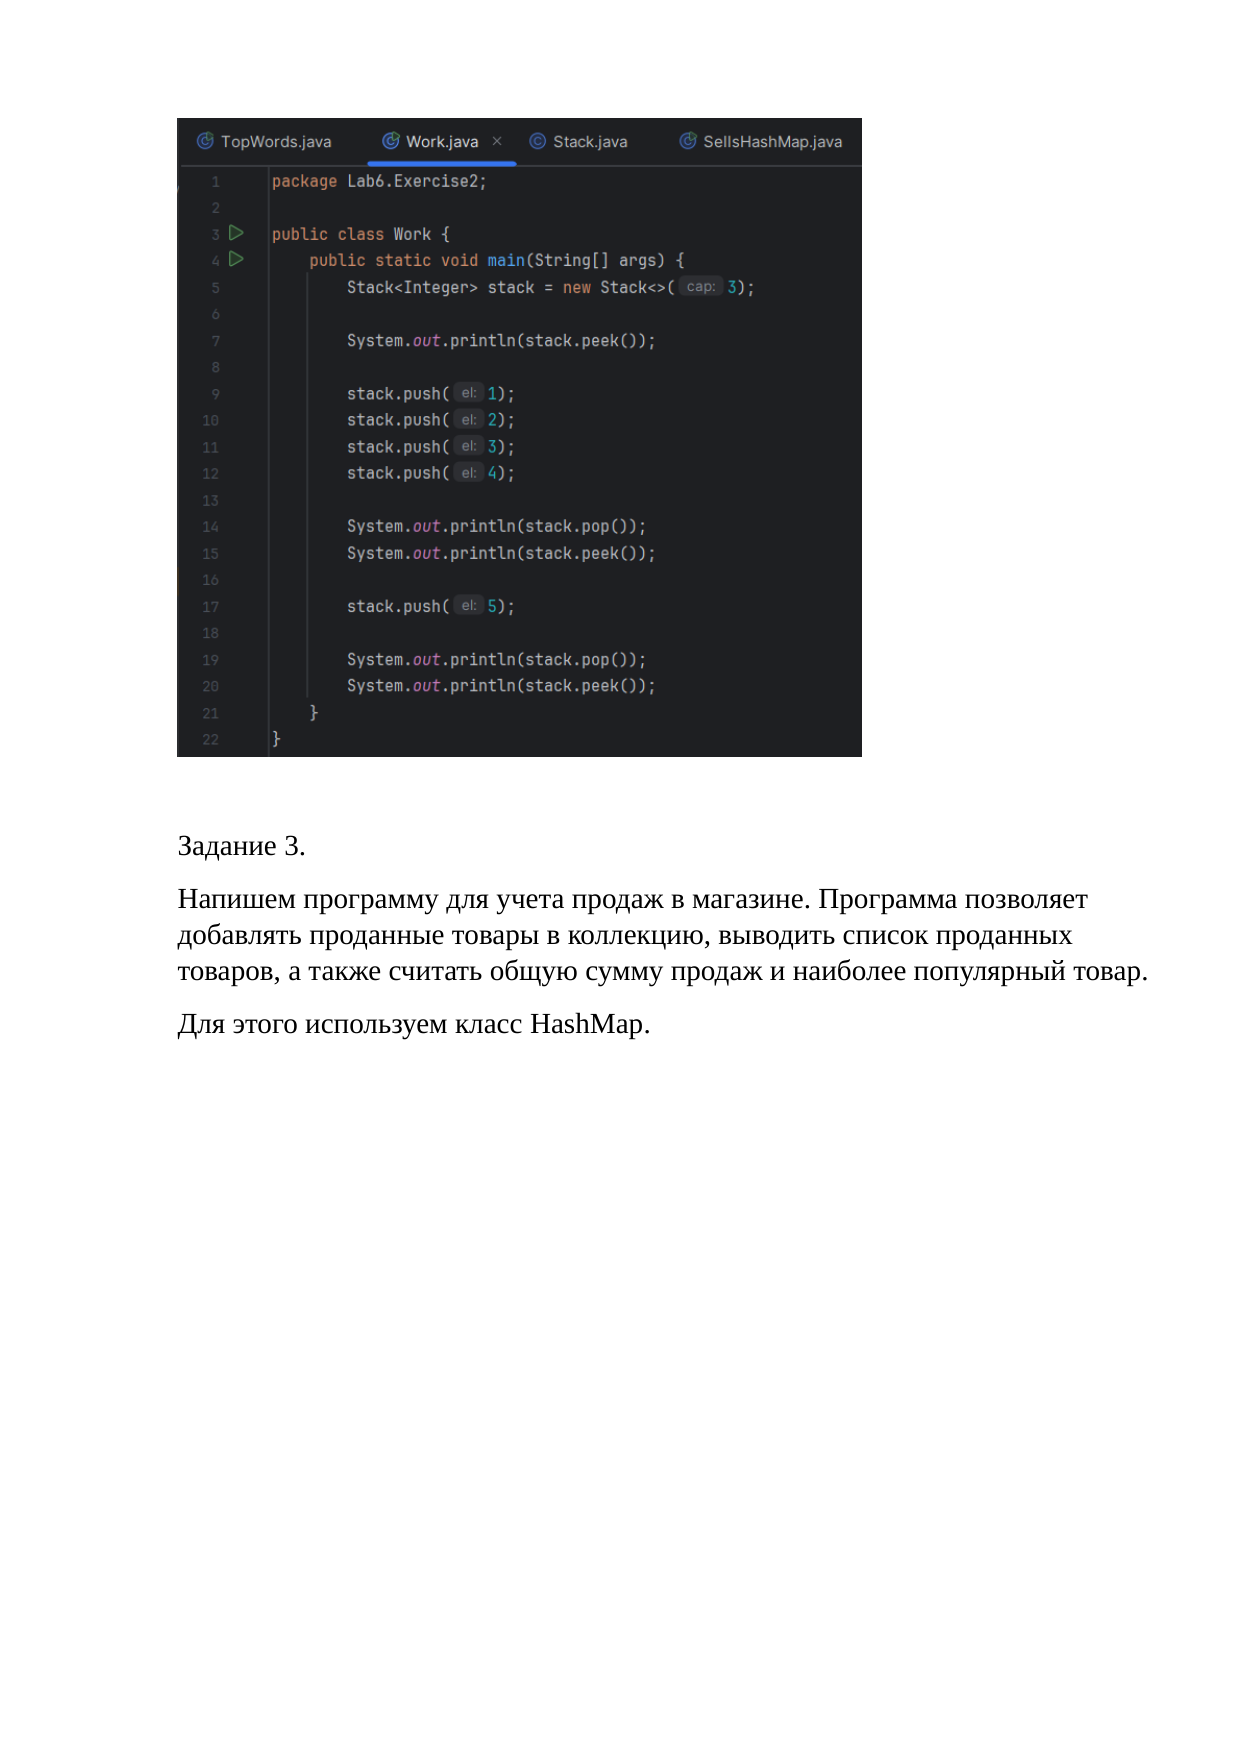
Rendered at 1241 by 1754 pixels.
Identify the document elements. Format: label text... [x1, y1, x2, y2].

text Задание 3. [177, 828, 1152, 862]
picture [177, 118, 862, 757]
text Для этого используем класс HashMap. [177, 1006, 1152, 1039]
text Напишем программу для учета продаж в магазине. Программа позволяет добавлять проданные товары в коллекцию, выводить список проданных товаров, а также считать общую сумму продаж и наиболее популярный товар. [177, 881, 1152, 987]
